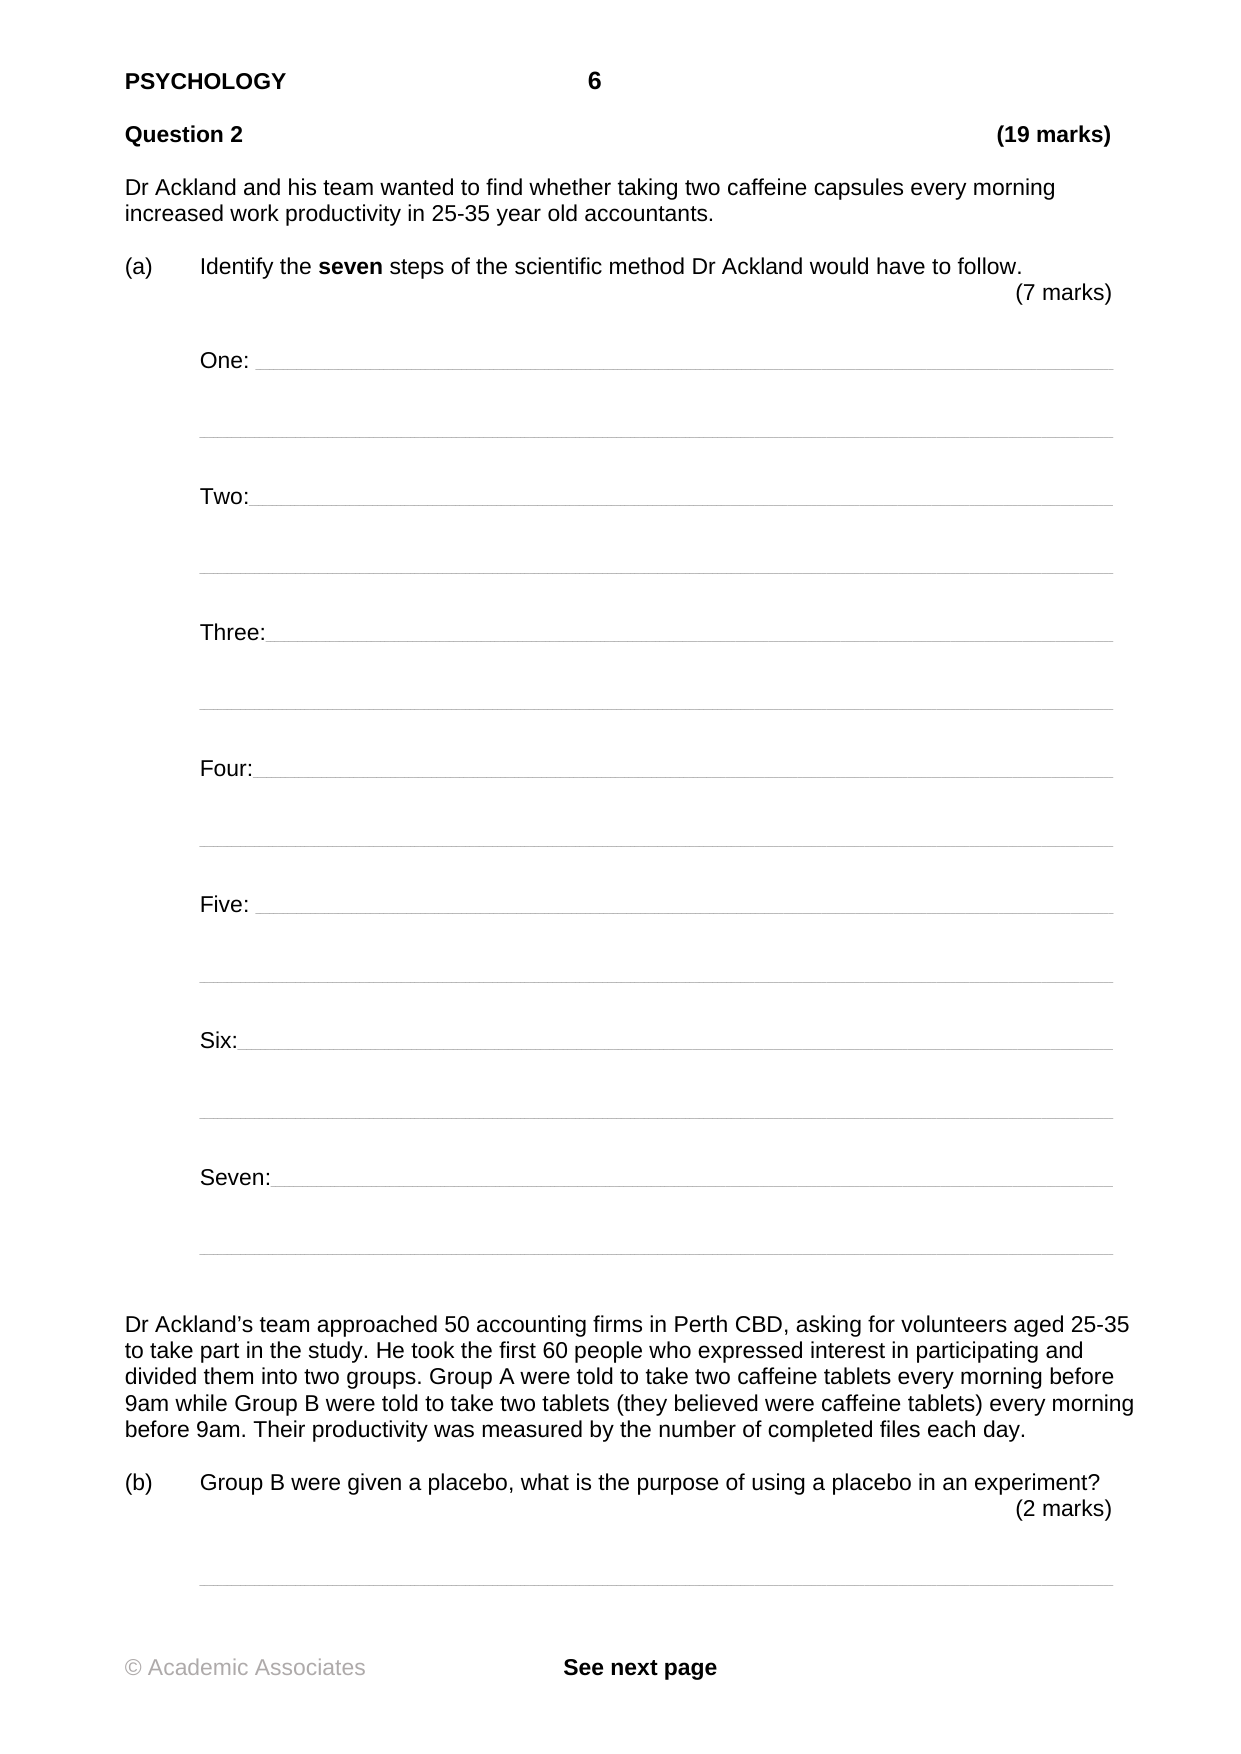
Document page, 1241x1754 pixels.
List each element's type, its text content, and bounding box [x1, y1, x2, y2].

list Identify the seven steps of the scientific method Dr Ackland would have to follow. [124, 253, 1119, 279]
text Seven: [199, 1163, 1119, 1190]
list (7 marks) [199, 279, 1119, 306]
text Dr Ackland’s team approached 50 accounting firms in Perth CBD, asking for volunteers aged 25-35 to take part in the study. He took the first 60 people who expressed interest in participating and divided them into two groups. Group A were told to take two caffeine tablets every morning before 9am while Group B were told to take two tablets (they believed were caffeine tablets) every morning before 9am. Their productivity was measured by the number of completed files each day. [124, 1311, 1144, 1442]
text Dr Ackland and his team wanted to find whether taking two caffeine capsules every morning increased work productivity in 25-35 year old accountants. [124, 174, 1144, 227]
text Three: [199, 619, 1119, 646]
text One: [199, 347, 1119, 374]
list Group B were given a placebo, what is the purpose of using a placebo in an experiment? (2 marks) [124, 1469, 1119, 1521]
text Four: [199, 755, 1119, 782]
text Two: [199, 483, 1119, 510]
text Six: [199, 1027, 1119, 1054]
text Question 2 (19 marks) [124, 121, 1119, 147]
text Five: [199, 891, 1119, 918]
